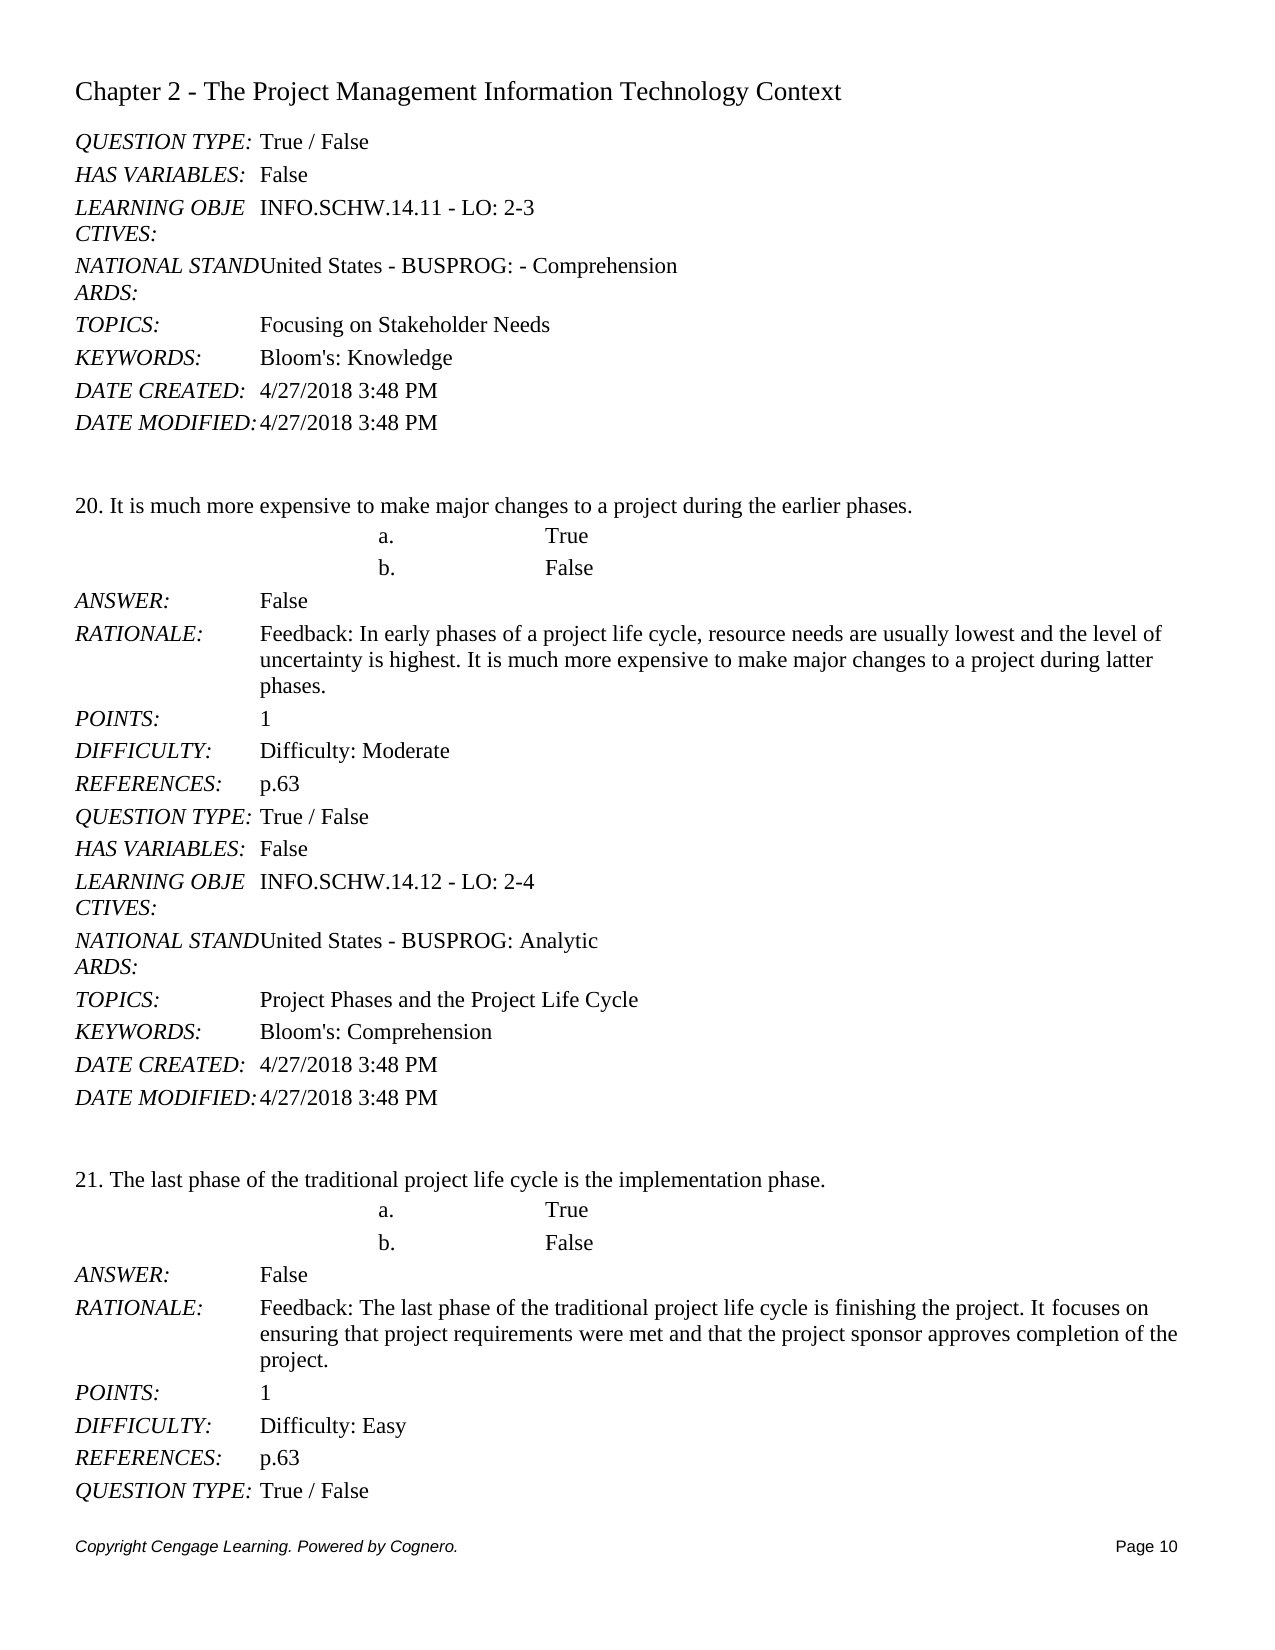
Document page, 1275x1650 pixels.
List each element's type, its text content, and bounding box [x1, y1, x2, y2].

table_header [75, 125, 1200, 465]
table_header 20. It is much more expensive to make major changes to a project during the earlier phases. [75, 492, 1200, 1139]
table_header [75, 1167, 1200, 1506]
